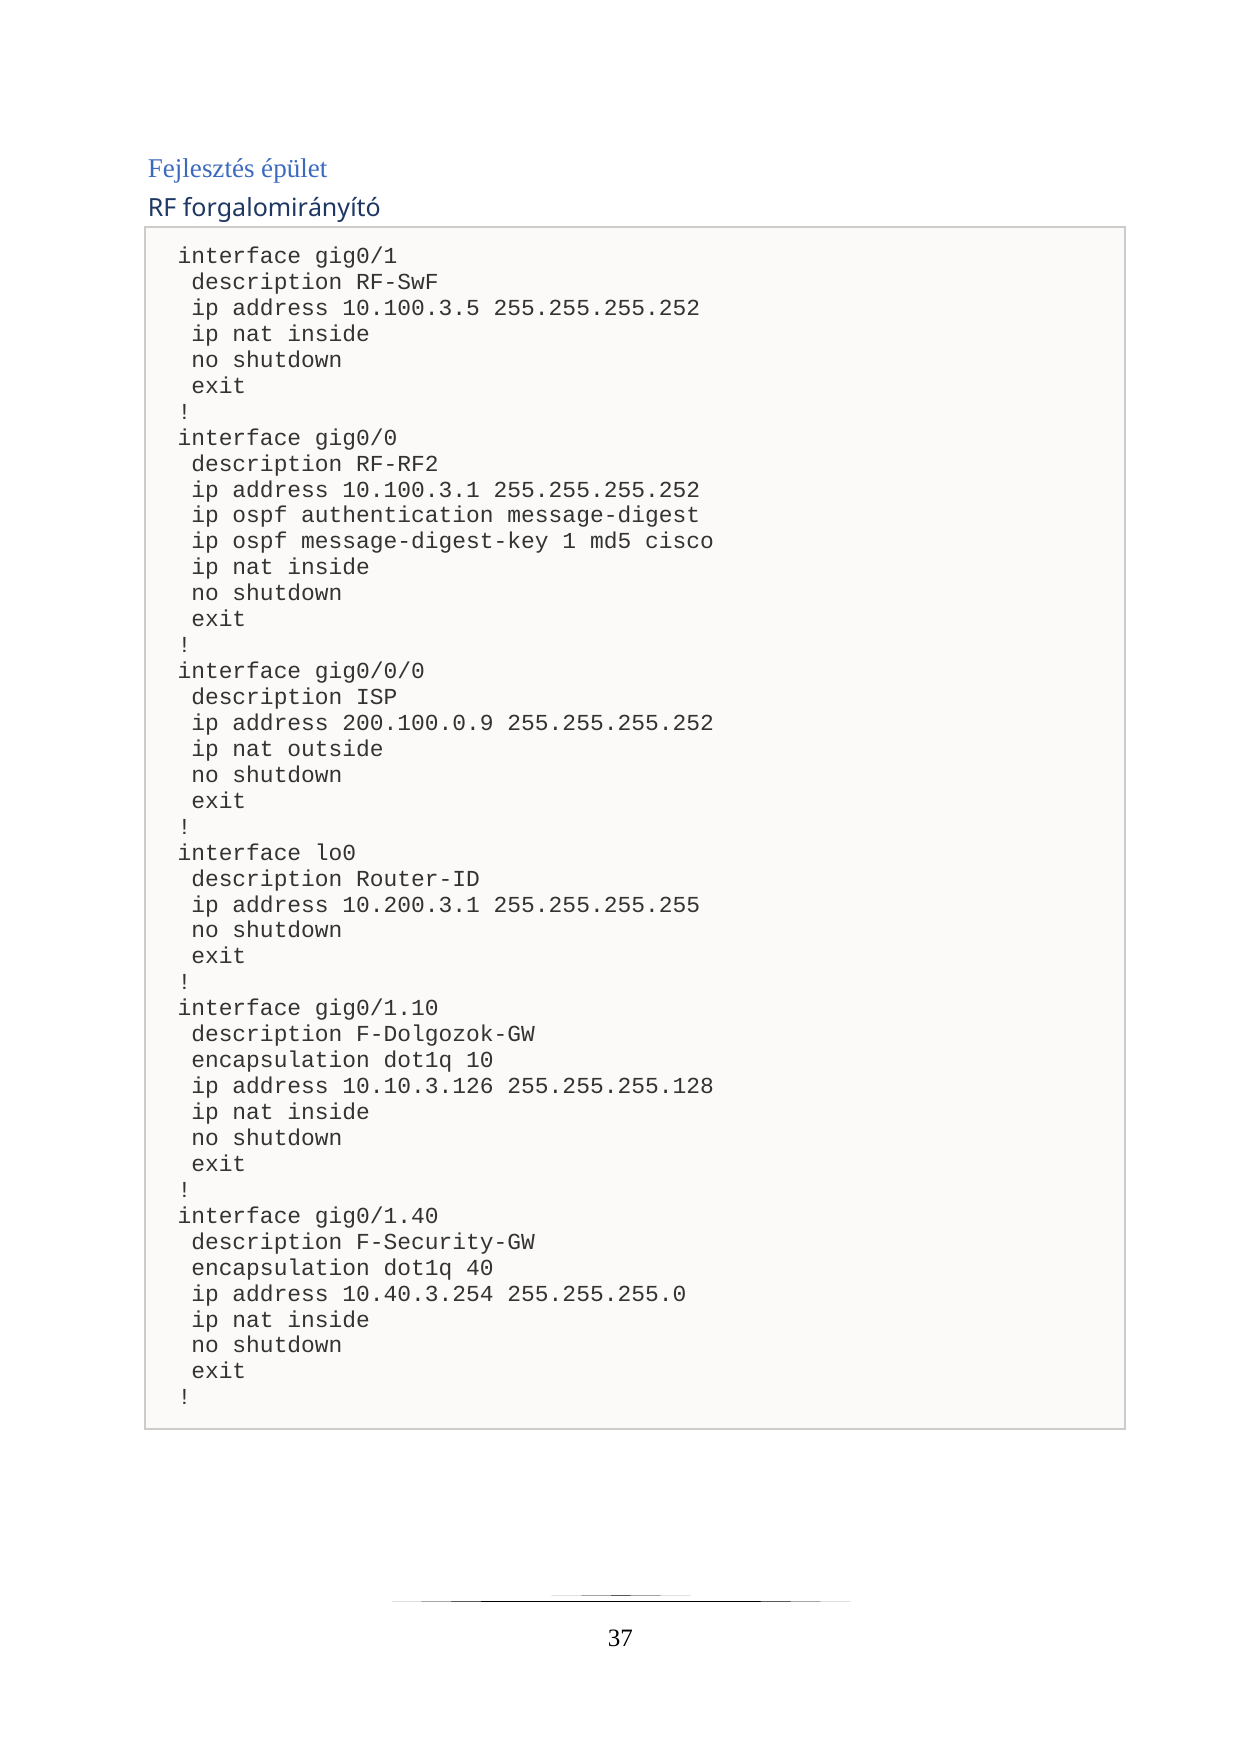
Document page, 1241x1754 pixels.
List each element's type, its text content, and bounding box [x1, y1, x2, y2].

text interface gig0/1 [146, 228, 1124, 252]
text description F-Dolgozok-GW [146, 1004, 1124, 1030]
text ! [146, 1367, 1124, 1428]
text ip nat inside [146, 1082, 1124, 1108]
text no shutdown [146, 563, 1124, 589]
text interface gig0/1.40 [146, 1186, 1124, 1212]
text exit [146, 1134, 1124, 1160]
text exit [146, 1342, 1124, 1367]
text ip address 200.100.0.9 255.255.255.252 [146, 693, 1124, 719]
text no shutdown [146, 1316, 1124, 1342]
text interface lo0 [146, 823, 1124, 849]
text no shutdown [146, 901, 1124, 927]
text description ISP [146, 667, 1124, 693]
text no shutdown [146, 745, 1124, 771]
text interface gig0/0/0 [146, 641, 1124, 667]
text ip address 10.100.3.1 255.255.255.252 [146, 460, 1124, 486]
text exit [146, 356, 1124, 382]
text ip nat outside [146, 719, 1124, 745]
text ! [146, 382, 1124, 408]
text exit [146, 927, 1124, 952]
text ip address 10.200.3.1 255.255.255.255 [146, 875, 1124, 901]
text ip nat inside [146, 304, 1124, 330]
text exit [146, 589, 1124, 615]
text description F-Security-GW [146, 1212, 1124, 1238]
text interface gig0/0 [146, 408, 1124, 434]
text exit [146, 771, 1124, 797]
text ip address 10.100.3.5 255.255.255.252 [146, 278, 1124, 304]
text description RF-RF2 [146, 434, 1124, 460]
text encapsulation dot1q 10 [146, 1030, 1124, 1056]
text ! [146, 797, 1124, 823]
text interface gig0/1.10 [146, 978, 1124, 1004]
text ip ospf authentication message-digest [146, 486, 1124, 512]
text description RF-SwF [146, 252, 1124, 278]
text ip address 10.40.3.254 255.255.255.0 [146, 1264, 1124, 1290]
subtitle Fejlesztés épület [148, 152, 1093, 183]
text ip nat inside [146, 537, 1124, 563]
text ip address 10.10.3.126 255.255.255.128 [146, 1056, 1124, 1082]
text ! [146, 615, 1124, 641]
text ip ospf message-digest-key 1 md5 cisco [146, 512, 1124, 537]
text description Router-ID [146, 849, 1124, 875]
text ! [146, 952, 1124, 978]
subtitle RF forgalomirányító [148, 189, 1093, 223]
text ! [146, 1160, 1124, 1186]
text encapsulation dot1q 40 [146, 1238, 1124, 1264]
text no shutdown [146, 330, 1124, 356]
text ip nat inside [146, 1290, 1124, 1316]
text no shutdown [146, 1108, 1124, 1134]
